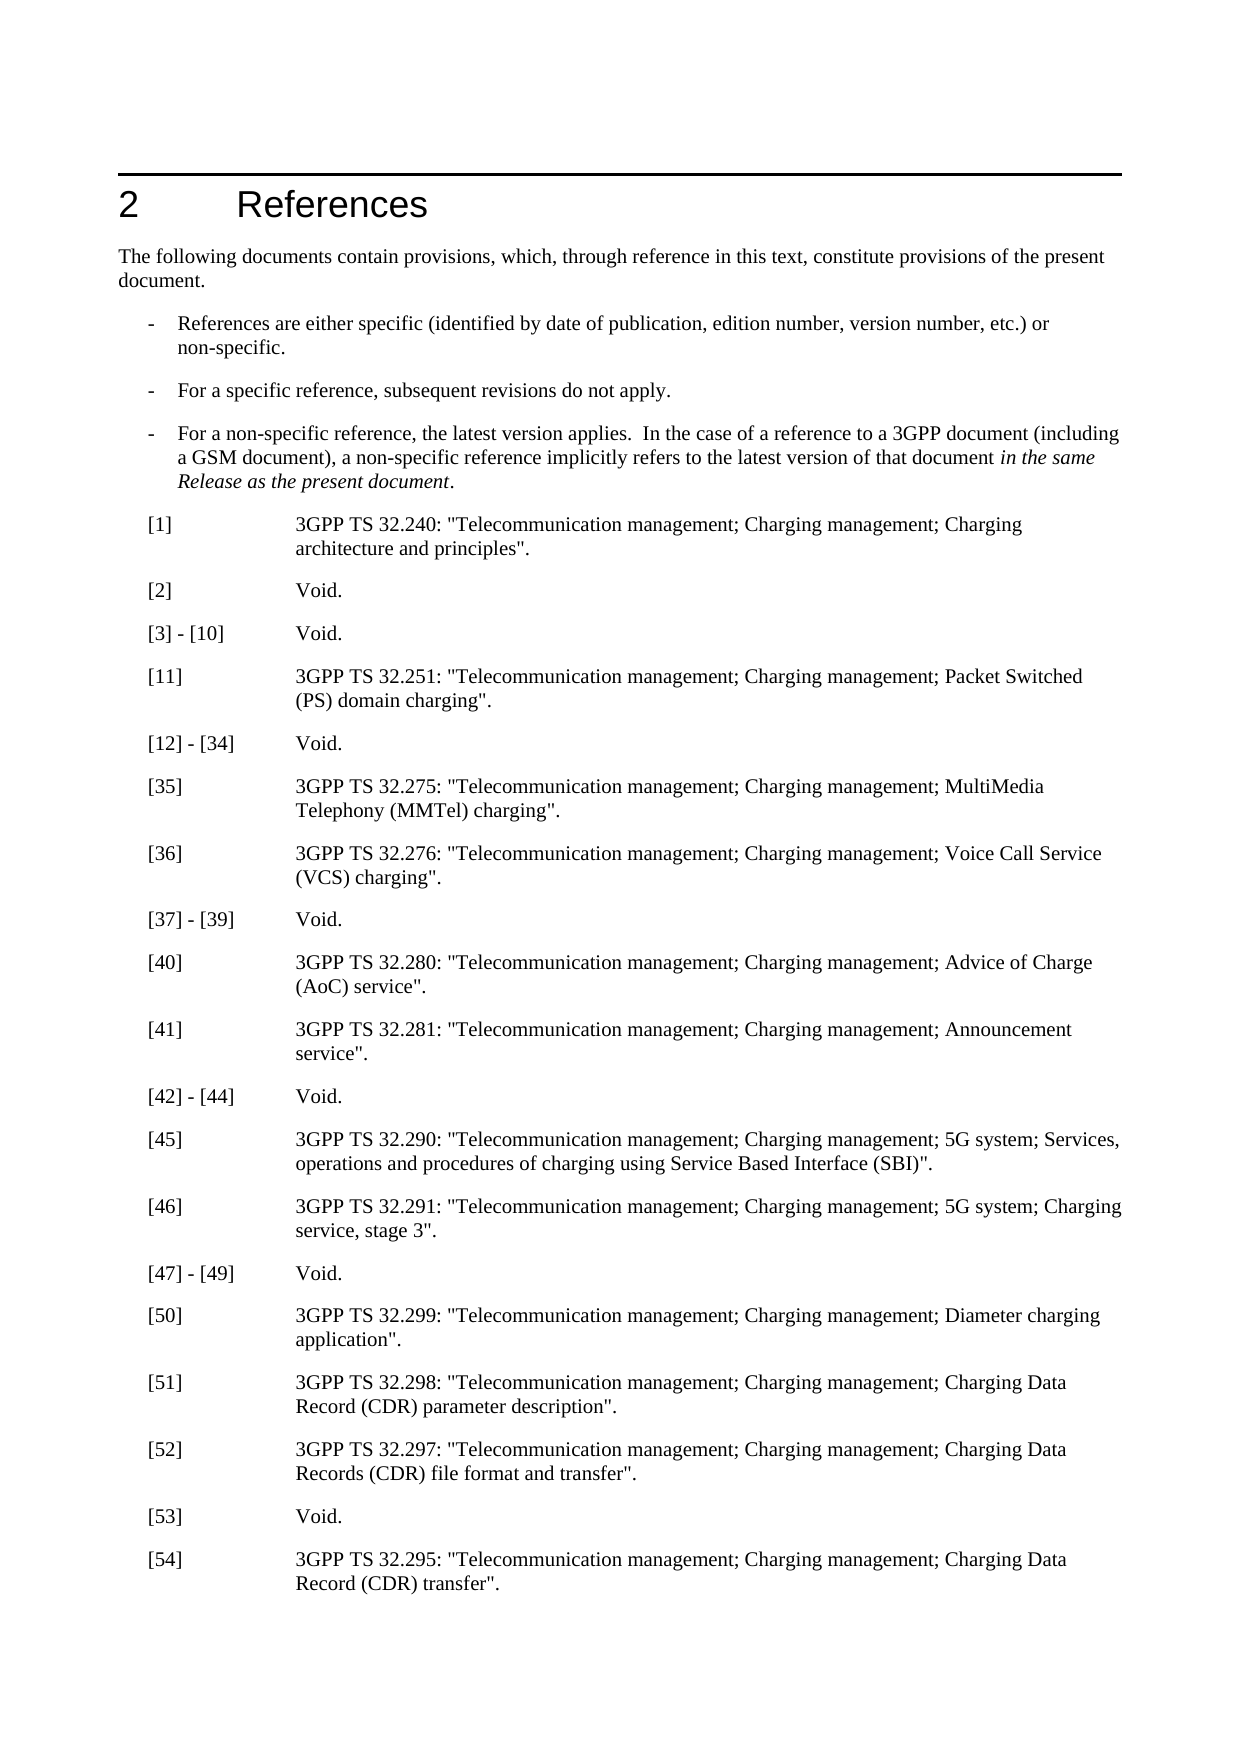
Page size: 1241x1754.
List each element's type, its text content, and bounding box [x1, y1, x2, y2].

text [12] - [34] Void. [148, 731, 1122, 755]
text [36] 3GPP TS 32.276: "Telecommunication management; Charging management; Voice Call Service (VCS) charging". [148, 841, 1122, 889]
text - For a non-specific reference, the latest version applies. In the case of a reference to a 3GPP document (including a GSM document), a non-specific reference implicitly refers to the latest version of that document in the same Release as the present document. [148, 421, 1122, 493]
text [11] 3GPP TS 32.251: "Telecommunication management; Charging management; Packet Switched (PS) domain charging". [148, 664, 1122, 712]
text [42] - [44] Void. [148, 1084, 1122, 1108]
text [41] 3GPP TS 32.281: "Telecommunication management; Charging management; Announcement service". [148, 1017, 1122, 1065]
text [46] 3GPP TS 32.291: "Telecommunication management; Charging management; 5G system; Charging service, stage 3". [148, 1194, 1122, 1242]
text [52] 3GPP TS 32.297: "Telecommunication management; Charging management; Charging Data Records (CDR) file format and transfer". [148, 1437, 1122, 1485]
text [37] - [39] Void. [148, 907, 1122, 931]
text [51] 3GPP TS 32.298: "Telecommunication management; Charging management; Charging Data Record (CDR) parameter description". [148, 1370, 1122, 1418]
text [3] - [10] Void. [148, 621, 1122, 645]
text [45] 3GPP TS 32.290: "Telecommunication management; Charging management; 5G system; Services, operations and procedures of charging using Service Based Interface (SBI)". [148, 1127, 1122, 1175]
text [2] Void. [148, 578, 1122, 602]
text [35] 3GPP TS 32.275: "Telecommunication management; Charging management; MultiMedia Telephony (MMTel) charging". [148, 774, 1122, 822]
text [40] 3GPP TS 32.280: "Telecommunication management; Charging management; Advice of Charge (AoC) service". [148, 950, 1122, 998]
subtitle 2 References [118, 176, 1122, 225]
text [1] 3GPP TS 32.240: "Telecommunication management; Charging management; Charging architecture and principles". [148, 511, 1122, 559]
text The following documents contain provisions, which, through reference in this text, constitute provisions of the present document. [118, 244, 1122, 292]
text - For a specific reference, subsequent revisions do not apply. [148, 378, 1122, 402]
text [53] Void. [148, 1504, 1122, 1528]
text [47] - [49] Void. [148, 1261, 1122, 1284]
text [54] 3GPP TS 32.295: "Telecommunication management; Charging management; Charging Data Record (CDR) transfer". [148, 1547, 1122, 1595]
text - References are either specific (identified by date of publication, edition number, version number, etc.) or non-specific. [148, 311, 1122, 359]
text [50] 3GPP TS 32.299: "Telecommunication management; Charging management; Diameter charging application". [148, 1303, 1122, 1351]
